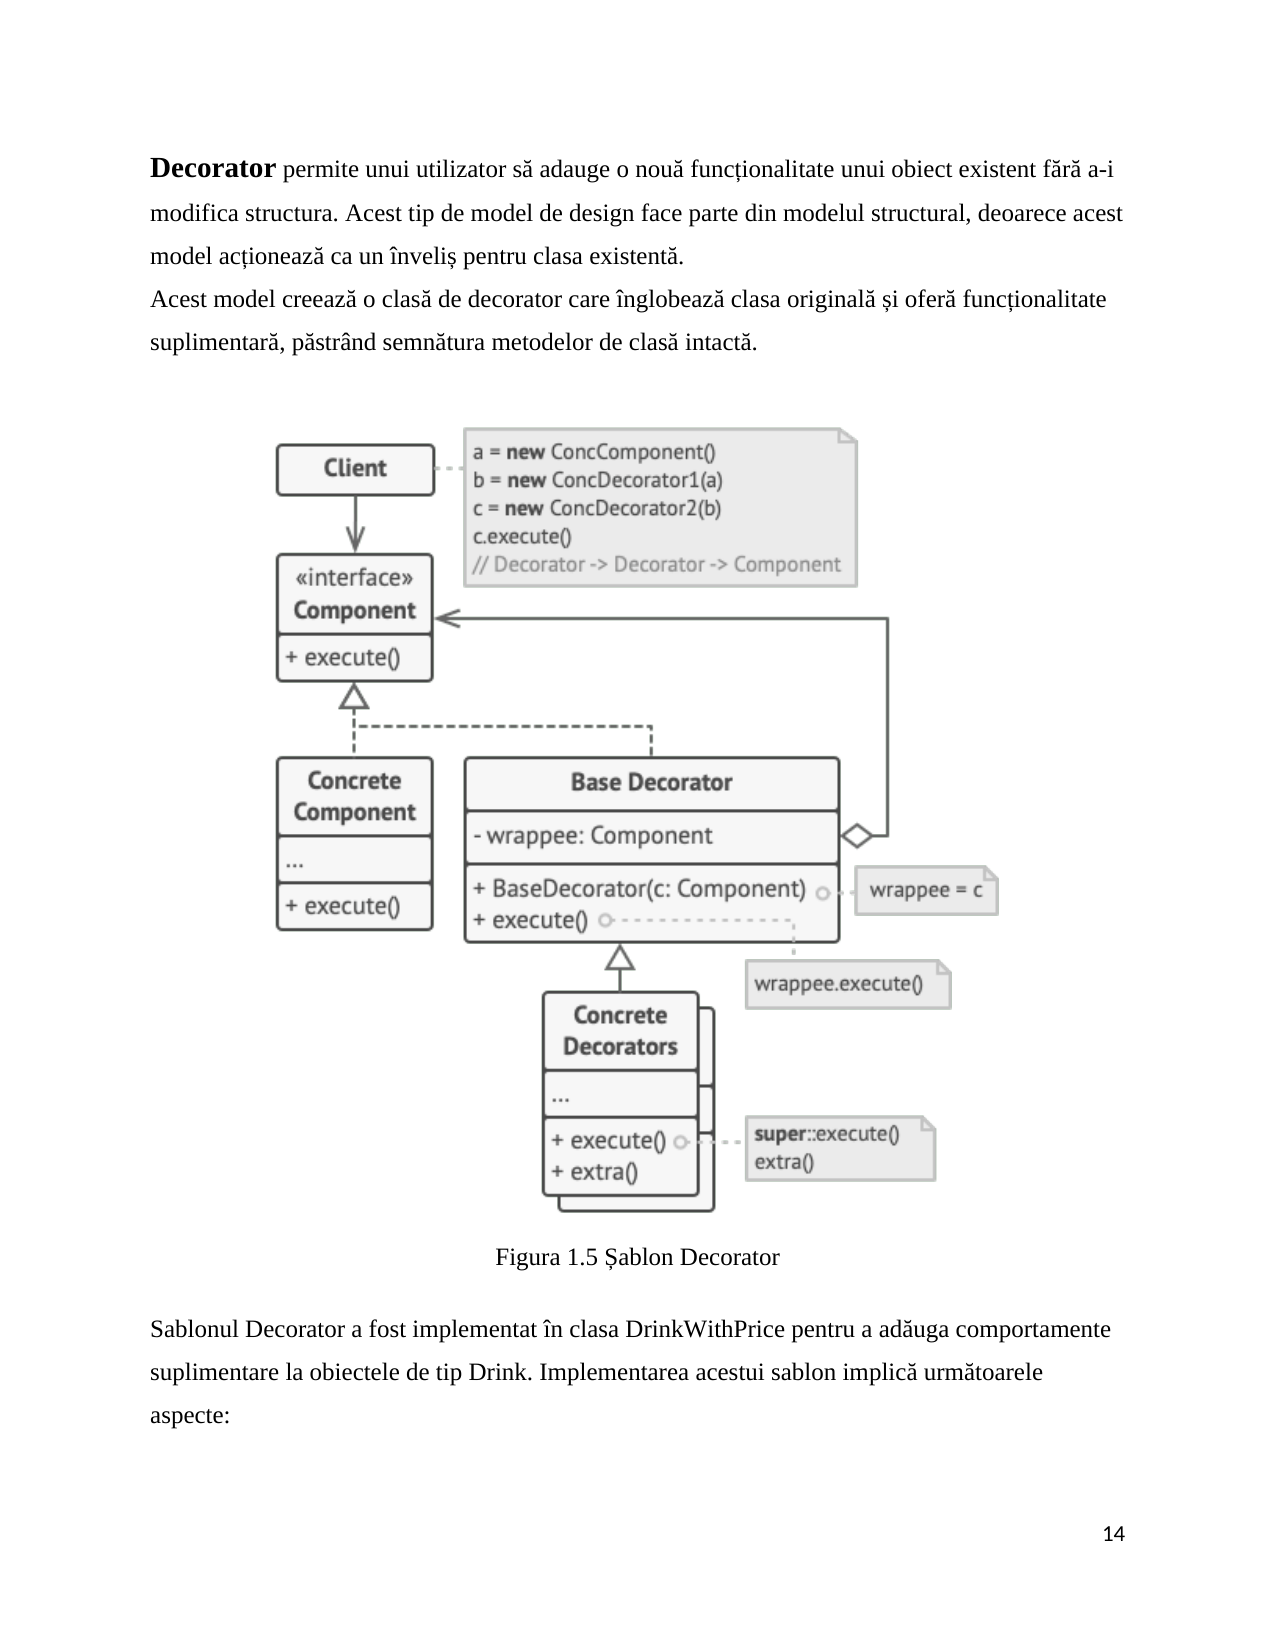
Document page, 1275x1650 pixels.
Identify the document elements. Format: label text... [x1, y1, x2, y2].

text Figura 1.5 Șablon Decorator [150, 1227, 1125, 1270]
text Decorator permite unui utilizator să adauge o nouă funcționalitate unui obiect existent fără a-i modifica structura. Acest tip de model de design face parte din modelul structural, deoarece acest model acționează ca un înveliș pentru clasa existentă. [150, 150, 1125, 270]
text Acest model creează o clasă de decorator care înglobează clasa originală și oferă funcționalitate suplimentară, păstrând semnătura metodelor de clasă intactă. [150, 284, 1125, 356]
picture [262, 414, 1013, 1227]
text Sablonul Decorator a fost implementat în clasa DrinkWithPrice pentru a adăuga comportamente suplimentare la obiectele de tip Drink. Implementarea acestui sablon implică următoarele aspecte: [150, 1314, 1125, 1429]
